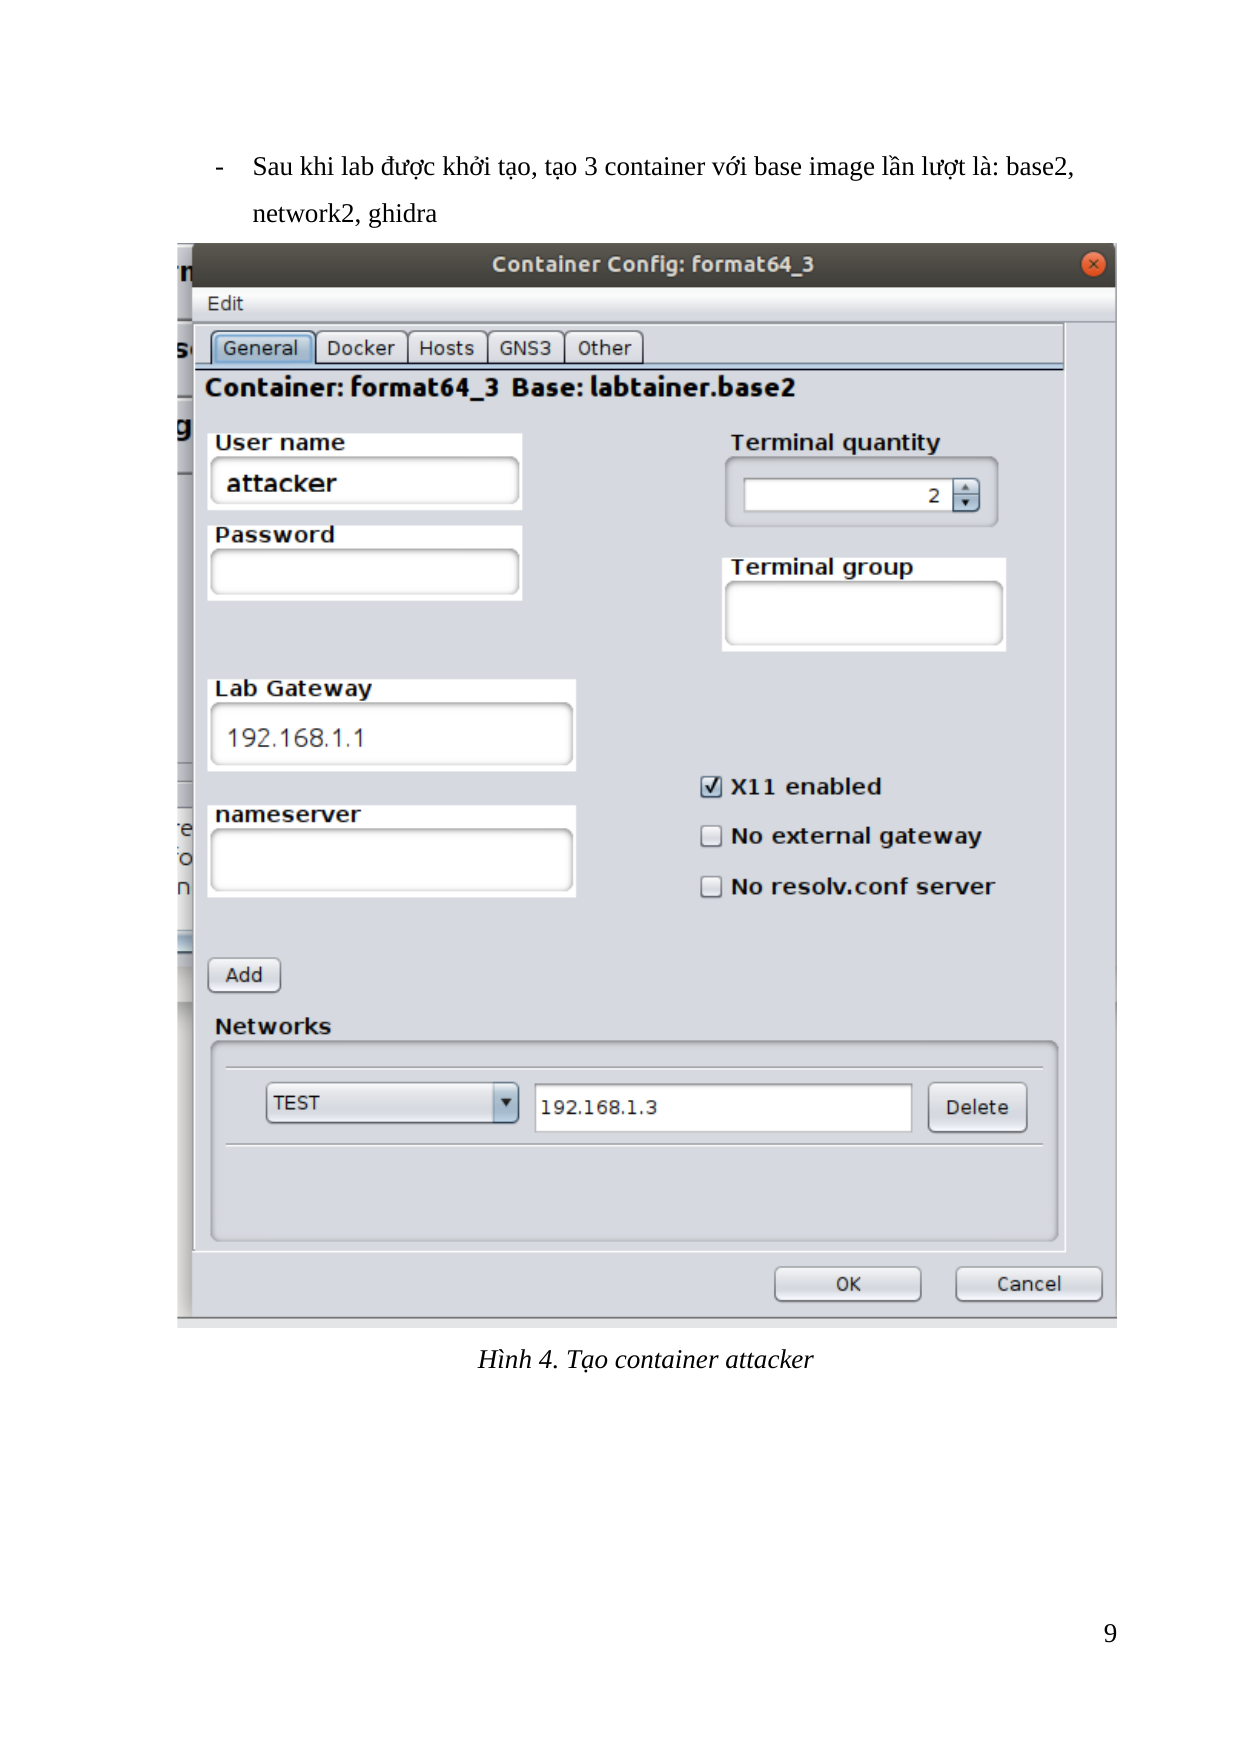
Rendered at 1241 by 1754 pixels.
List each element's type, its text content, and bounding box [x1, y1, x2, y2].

text Hình 4. Tạo container attacker [177, 1343, 1117, 1374]
picture [177, 243, 1117, 1328]
list Sau khi lab được khởi tạo, tạo 3 container với base image lần lượt là: base2, network2, ghidra [215, 150, 1117, 228]
